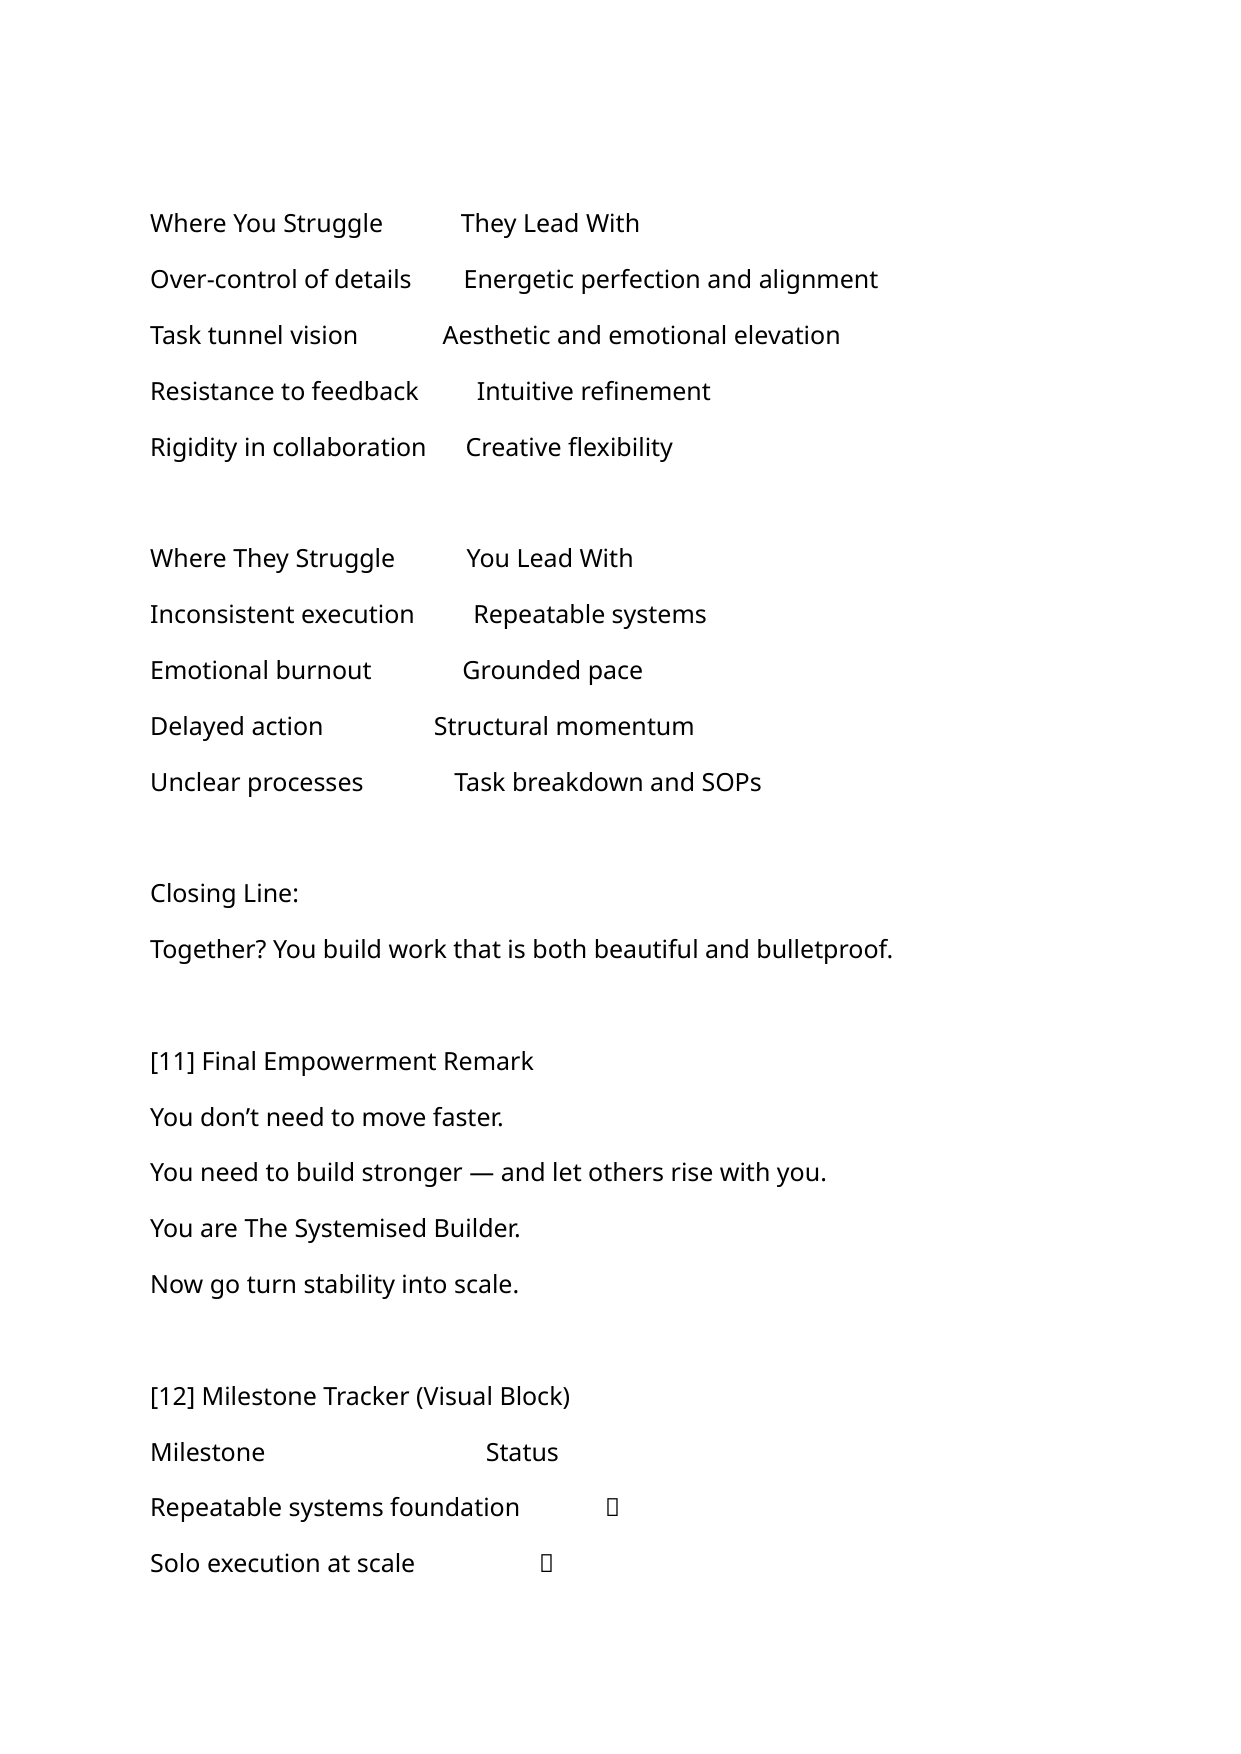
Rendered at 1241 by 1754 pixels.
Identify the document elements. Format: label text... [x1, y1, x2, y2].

text Unclear processes Task breakdown and SOPs [150, 764, 1090, 798]
text [11] Final Empowerment Remark [150, 1043, 1090, 1077]
text Delayed action Structural momentum [150, 708, 1090, 742]
text Together? You build work that is both beautiful and bulletproof. [150, 932, 1090, 966]
text Now go turn stability into scale. [150, 1267, 1090, 1301]
text Task tunnel vision Aesthetic and emotional elevation [150, 317, 1090, 352]
text You don’t need to move faster. [150, 1099, 1090, 1133]
text Closing Line: [150, 876, 1090, 910]
text Inconsistent execution Repeatable systems [150, 597, 1090, 631]
text Rigidity in collaboration Creative flexibility [150, 429, 1090, 463]
text [12] Milestone Tracker (Visual Block) [150, 1378, 1090, 1412]
text Over-control of details Energetic perfection and alignment [150, 262, 1090, 296]
text Where They Struggle You Lead With [150, 541, 1090, 575]
text You are The Systemised Builder. [150, 1211, 1090, 1245]
text You need to build stronger — and let others rise with you. [150, 1155, 1090, 1189]
text Where You Struggle They Lead With [150, 206, 1090, 240]
text Solo execution at scale ✅ [150, 1546, 1090, 1580]
text Repeatable systems foundation ✅ [150, 1490, 1090, 1524]
text Resistance to feedback Intuitive refinement [150, 373, 1090, 407]
text Emotional burnout Grounded pace [150, 652, 1090, 687]
text Milestone Status [150, 1434, 1090, 1468]
